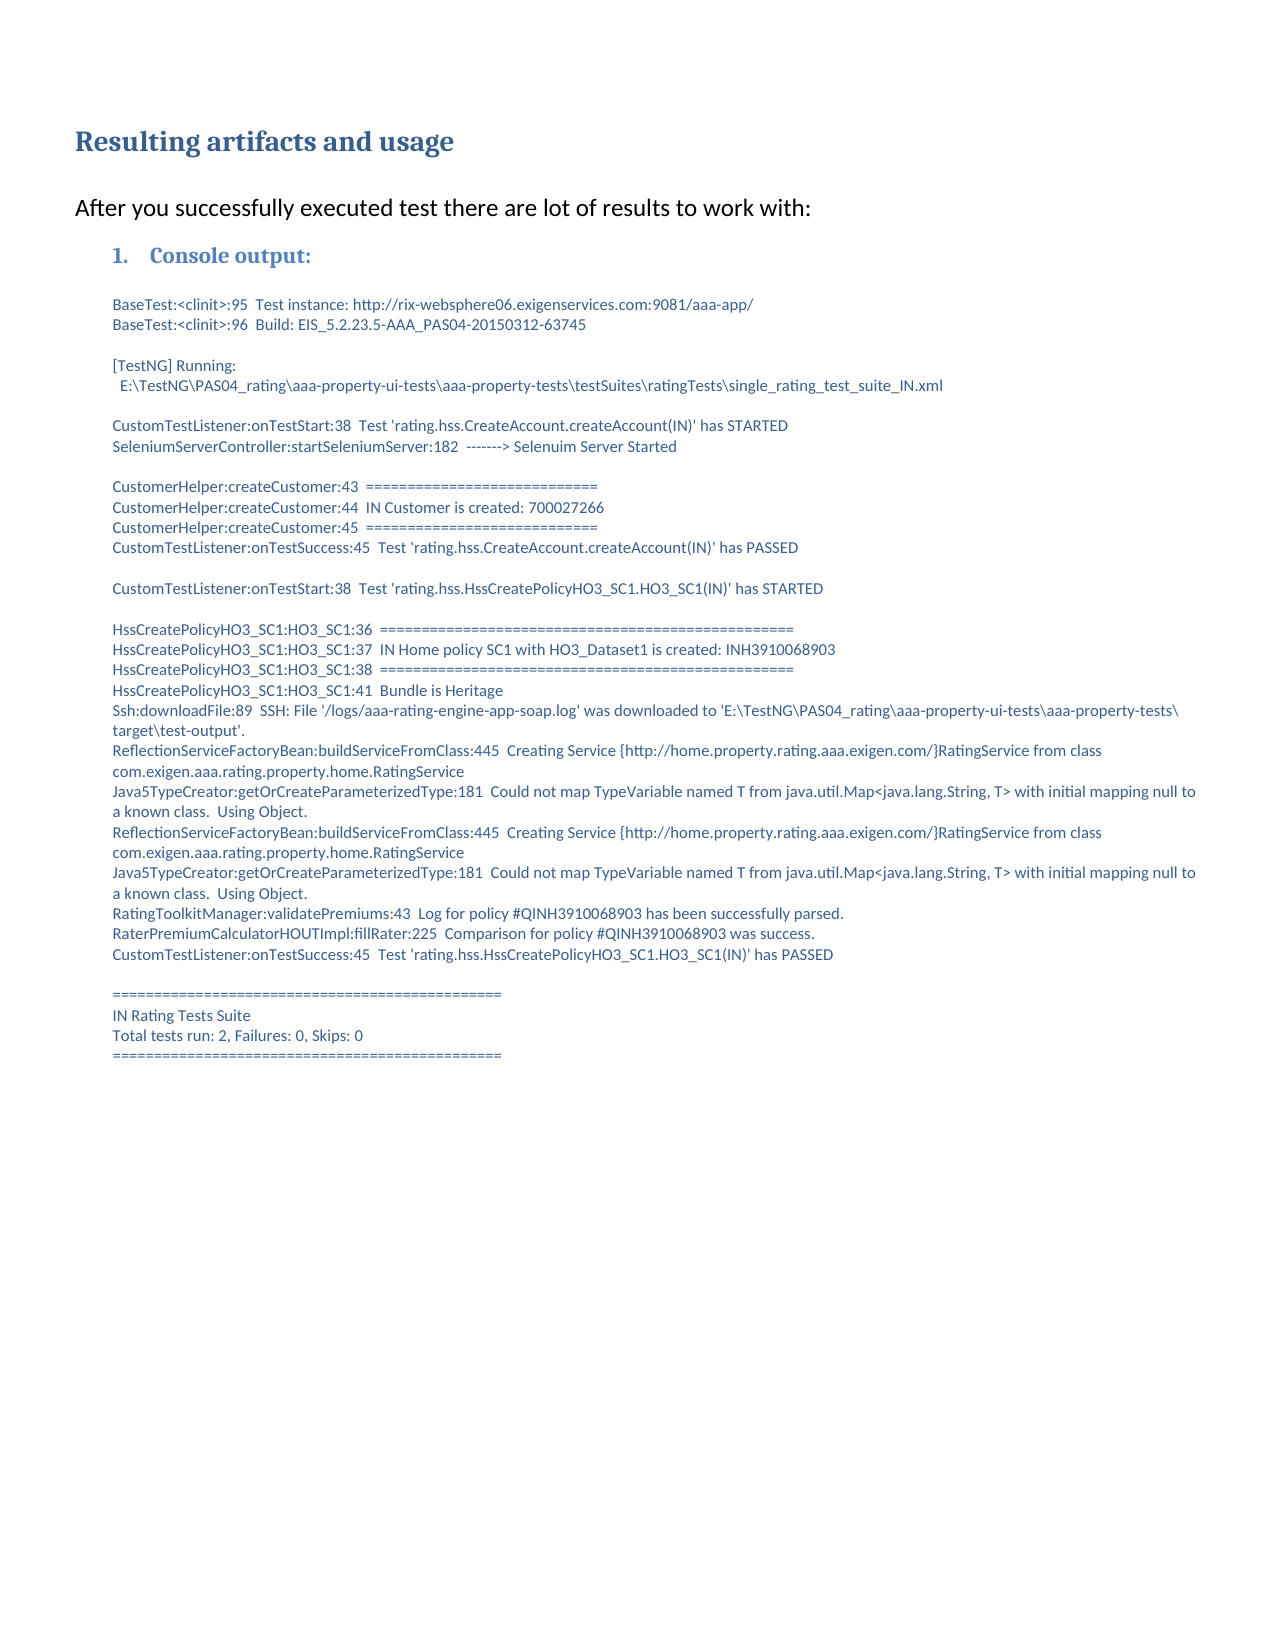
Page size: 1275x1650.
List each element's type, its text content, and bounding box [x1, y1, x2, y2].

text IN Rating Tests Suite [112, 1005, 1200, 1025]
text HssCreatePolicyHO3_SC1:HO3_SC1:38 ================================================== [112, 659, 1200, 680]
text SeleniumServerController:startSeleniumServer:182 -------> Selenuim Server Started [112, 436, 1200, 456]
text BaseTest:<clinit>:95 Test instance: http://rix-websphere06.exigenservices.com:9081/aaa-app/ [112, 294, 1200, 314]
text HssCreatePolicyHO3_SC1:HO3_SC1:37 IN Home policy SC1 with HO3_Dataset1 is created: INH3910068903 [112, 639, 1200, 659]
text CustomerHelper:createCustomer:45 ============================ [112, 517, 1200, 538]
text BaseTest:<clinit>:96 Build: EIS_5.2.23.5-AAA_PAS04-20150312-63745 [112, 314, 1200, 334]
subtitle Console output: [112, 243, 1200, 270]
text Ssh:downloadFile:89 SSH: File '/logs/aaa-rating-engine-app-soap.log' was downloaded to 'E:\TestNG\PAS04_rating\aaa-property-ui-tests\aaa-property-tests\target\test-output'. [112, 700, 1200, 741]
text CustomerHelper:createCustomer:44 IN Customer is created: 700027266 [112, 497, 1200, 517]
text ReflectionServiceFactoryBean:buildServiceFromClass:445 Creating Service {http://home.property.rating.aaa.exigen.com/}RatingService from class com.exigen.aaa.rating.property.home.RatingService [112, 822, 1200, 863]
subtitle Resulting artifacts and usage [75, 125, 1200, 158]
text HssCreatePolicyHO3_SC1:HO3_SC1:36 ================================================== [112, 619, 1200, 639]
text =============================================== [112, 1045, 1200, 1066]
text RatingToolkitManager:validatePremiums:43 Log for policy #QINH3910068903 has been successfully parsed. [112, 903, 1200, 923]
text Total tests run: 2, Failures: 0, Skips: 0 [112, 1025, 1200, 1045]
text HssCreatePolicyHO3_SC1:HO3_SC1:41 Bundle is Heritage [112, 680, 1200, 700]
text After you successfully executed test there are lot of results to work with: [75, 192, 1200, 222]
text CustomTestListener:onTestStart:38 Test 'rating.hss.CreateAccount.createAccount(IN)' has STARTED [112, 416, 1200, 436]
text =============================================== [112, 984, 1200, 1005]
text Java5TypeCreator:getOrCreateParameterizedType:181 Could not map TypeVariable named T from java.util.Map<java.lang.String, T> with initial mapping null to a known class. Using Object. [112, 781, 1200, 822]
text ReflectionServiceFactoryBean:buildServiceFromClass:445 Creating Service {http://home.property.rating.aaa.exigen.com/}RatingService from class com.exigen.aaa.rating.property.home.RatingService [112, 741, 1200, 781]
text CustomTestListener:onTestSuccess:45 Test 'rating.hss.HssCreatePolicyHO3_SC1.HO3_SC1(IN)' has PASSED [112, 944, 1200, 964]
text CustomerHelper:createCustomer:43 ============================ [112, 477, 1200, 497]
text E:\TestNG\PAS04_rating\aaa-property-ui-tests\aaa-property-tests\testSuites\ratingTests\single_rating_test_suite_IN.xml [112, 375, 1200, 395]
text Java5TypeCreator:getOrCreateParameterizedType:181 Could not map TypeVariable named T from java.util.Map<java.lang.String, T> with initial mapping null to a known class. Using Object. [112, 863, 1200, 903]
text CustomTestListener:onTestSuccess:45 Test 'rating.hss.CreateAccount.createAccount(IN)' has PASSED [112, 538, 1200, 558]
text RaterPremiumCalculatorHOUTImpl:fillRater:225 Comparison for policy #QINH3910068903 was success. [112, 923, 1200, 944]
text CustomTestListener:onTestStart:38 Test 'rating.hss.HssCreatePolicyHO3_SC1.HO3_SC1(IN)' has STARTED [112, 578, 1200, 598]
text [TestNG] Running: [112, 355, 1200, 375]
